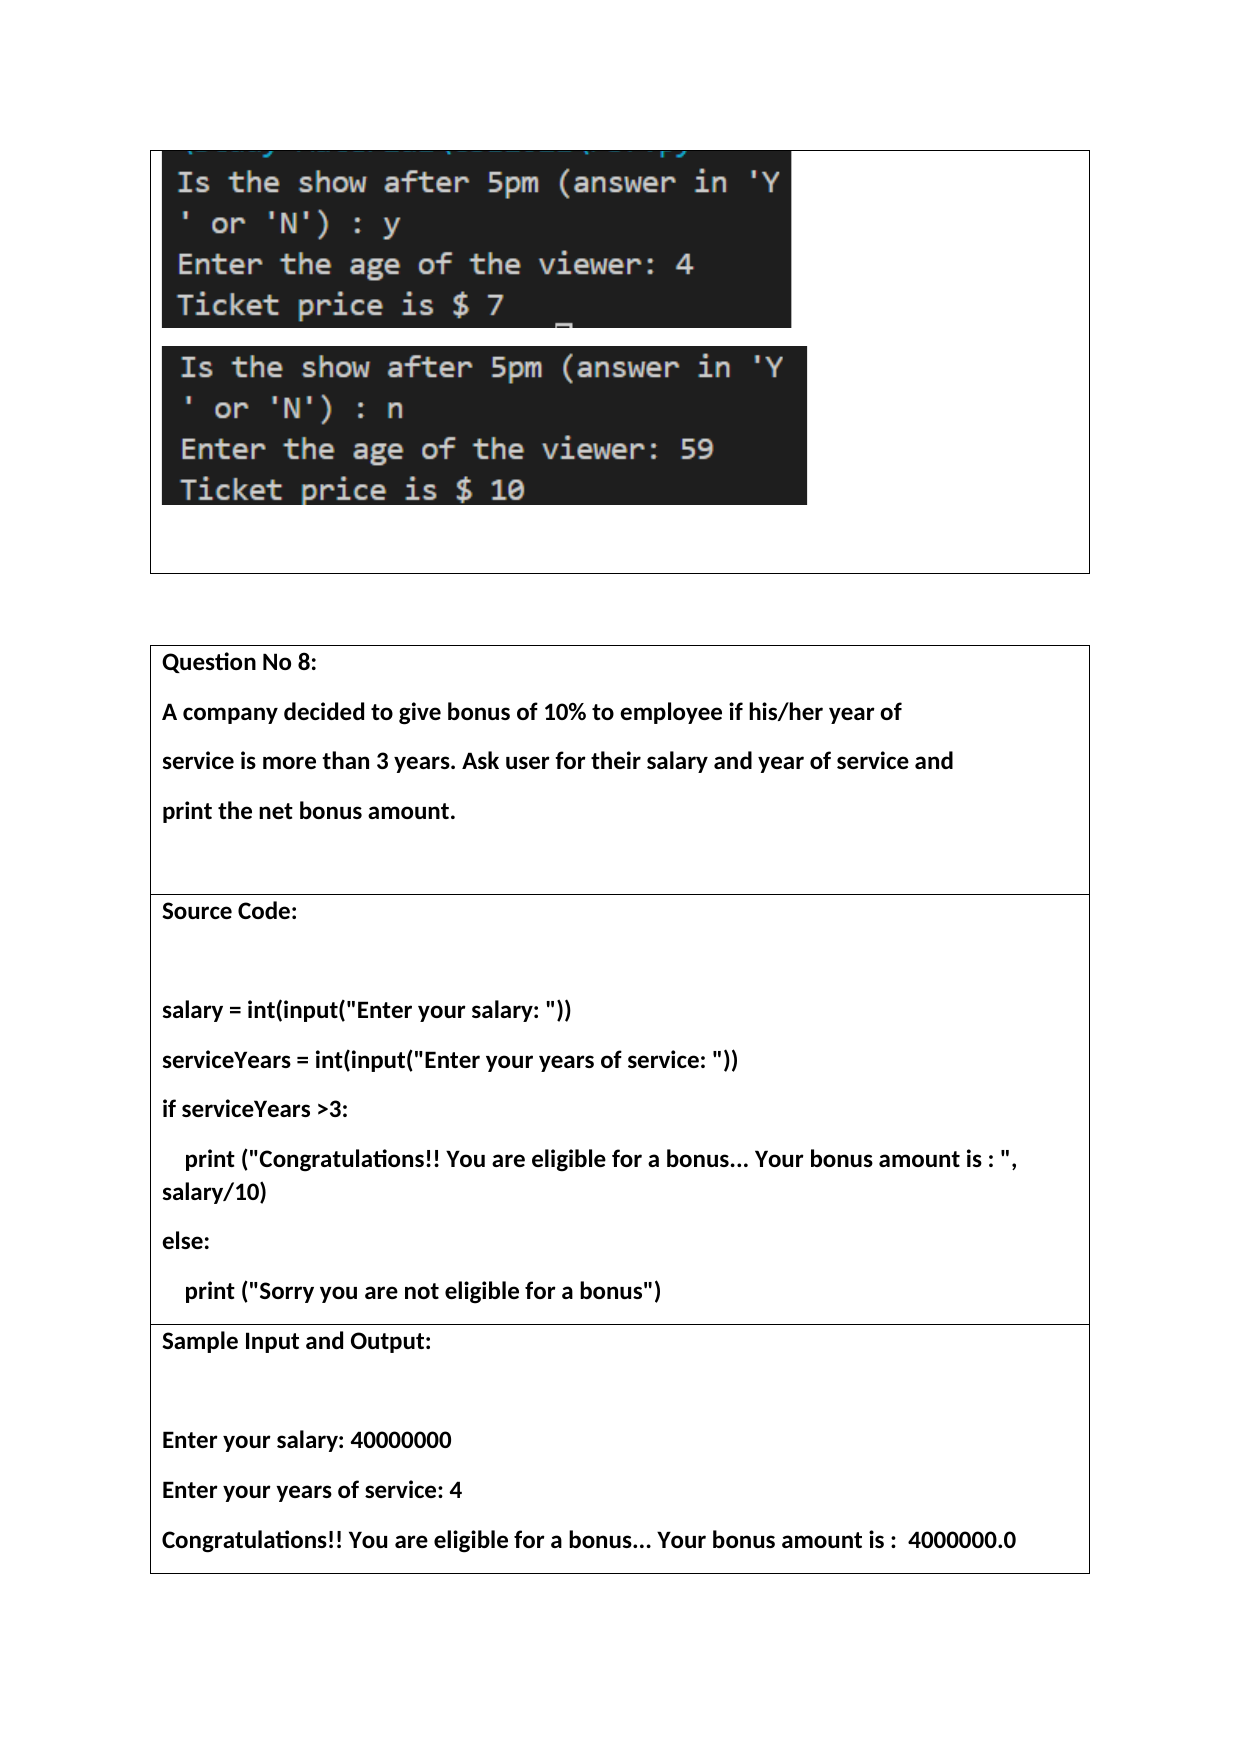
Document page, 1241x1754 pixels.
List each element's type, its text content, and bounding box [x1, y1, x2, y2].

table_header Question No 8: A company decided to give bonus of 10% to employee if his/her year of service is more than 3 years. Ask user for their salary and year of service and print the net bonus amount. [151, 646, 1089, 894]
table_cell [151, 151, 1089, 573]
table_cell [151, 1325, 1089, 1573]
picture [161, 346, 808, 505]
table_cell Source Code: salary = int(input("Enter your salary: ")) serviceYears = int(input("Enter your years of service: ")) if serviceYears >3: print ("Congratulations!! You are eligible for a bonus... Your bonus amount is : ", salary/10) else: print ("Sorry you are not eligible for a bonus") [151, 895, 1089, 1324]
picture [161, 151, 792, 328]
